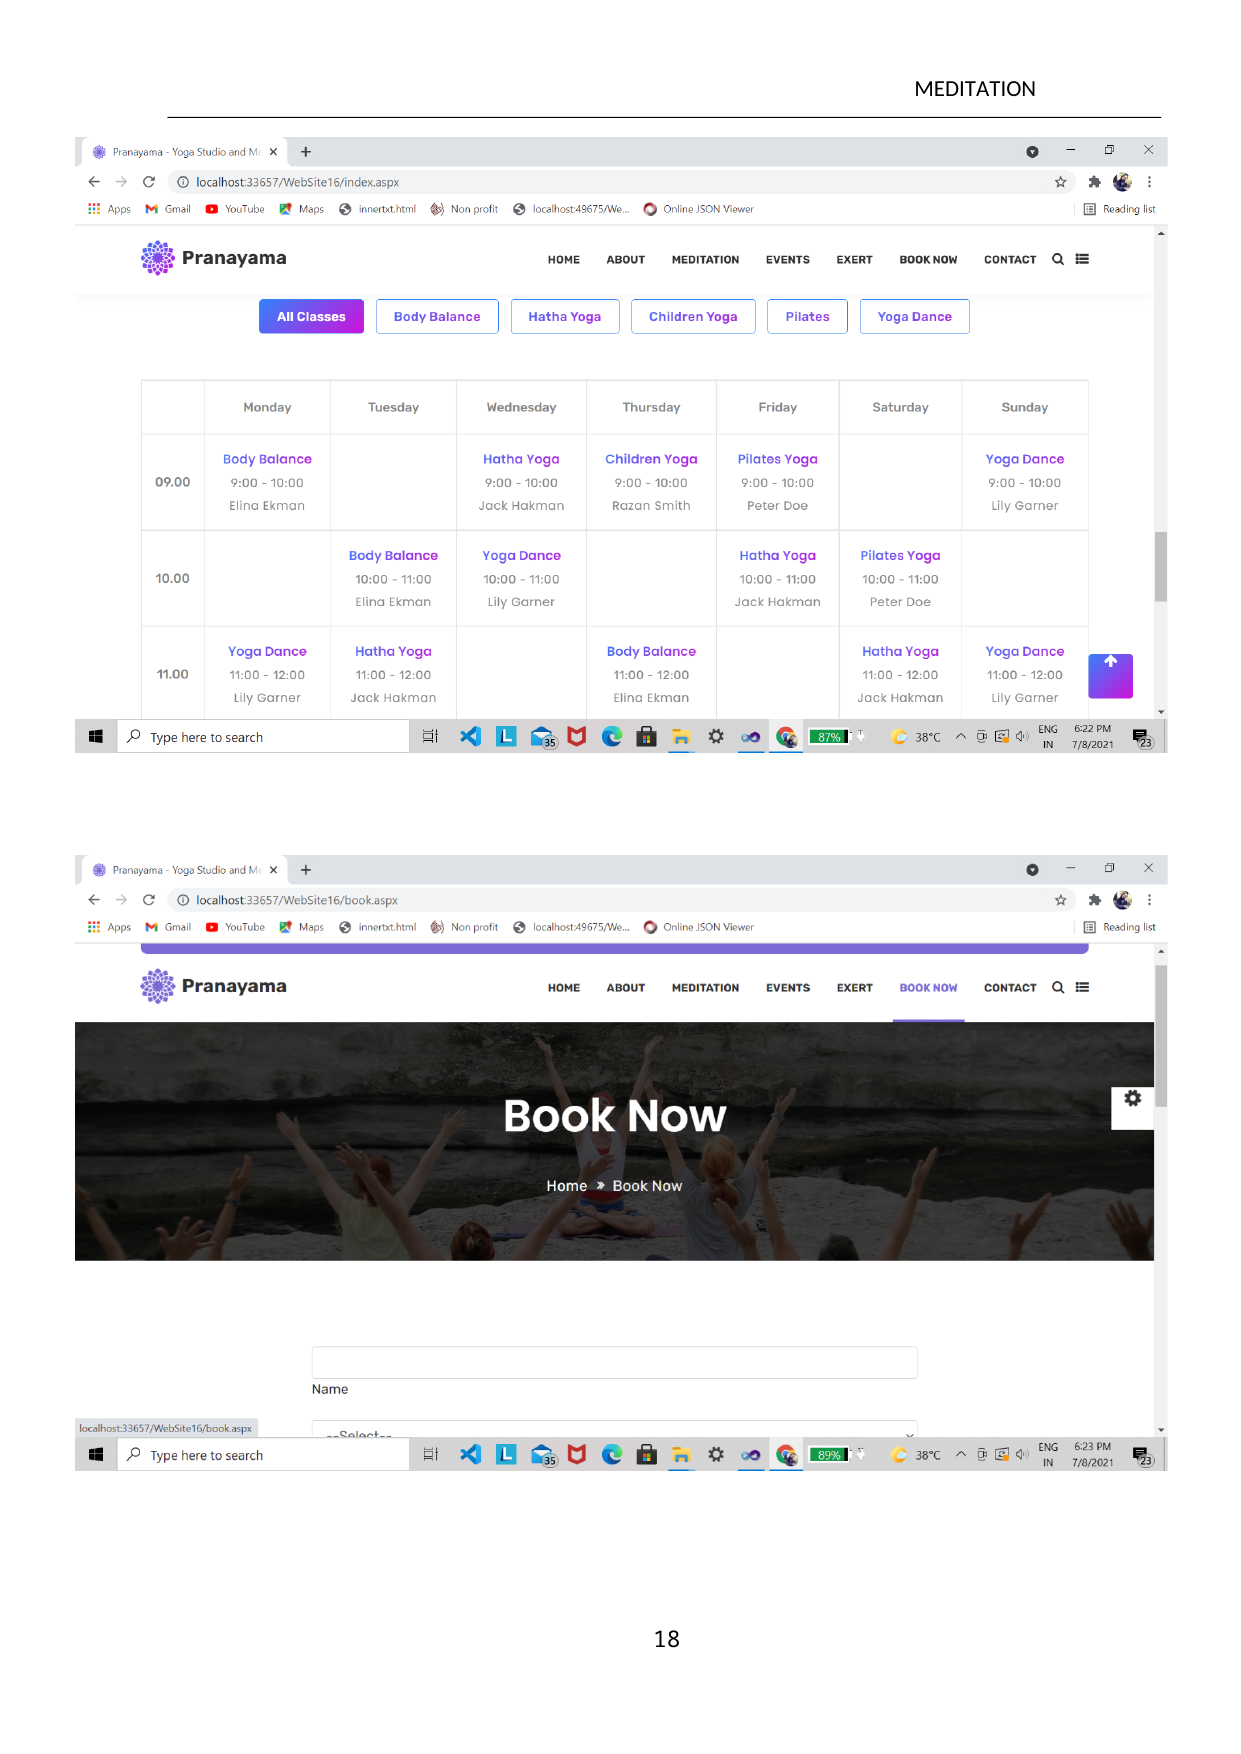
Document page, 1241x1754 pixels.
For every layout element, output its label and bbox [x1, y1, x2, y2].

picture [75, 855, 1168, 1471]
picture [75, 137, 1168, 753]
